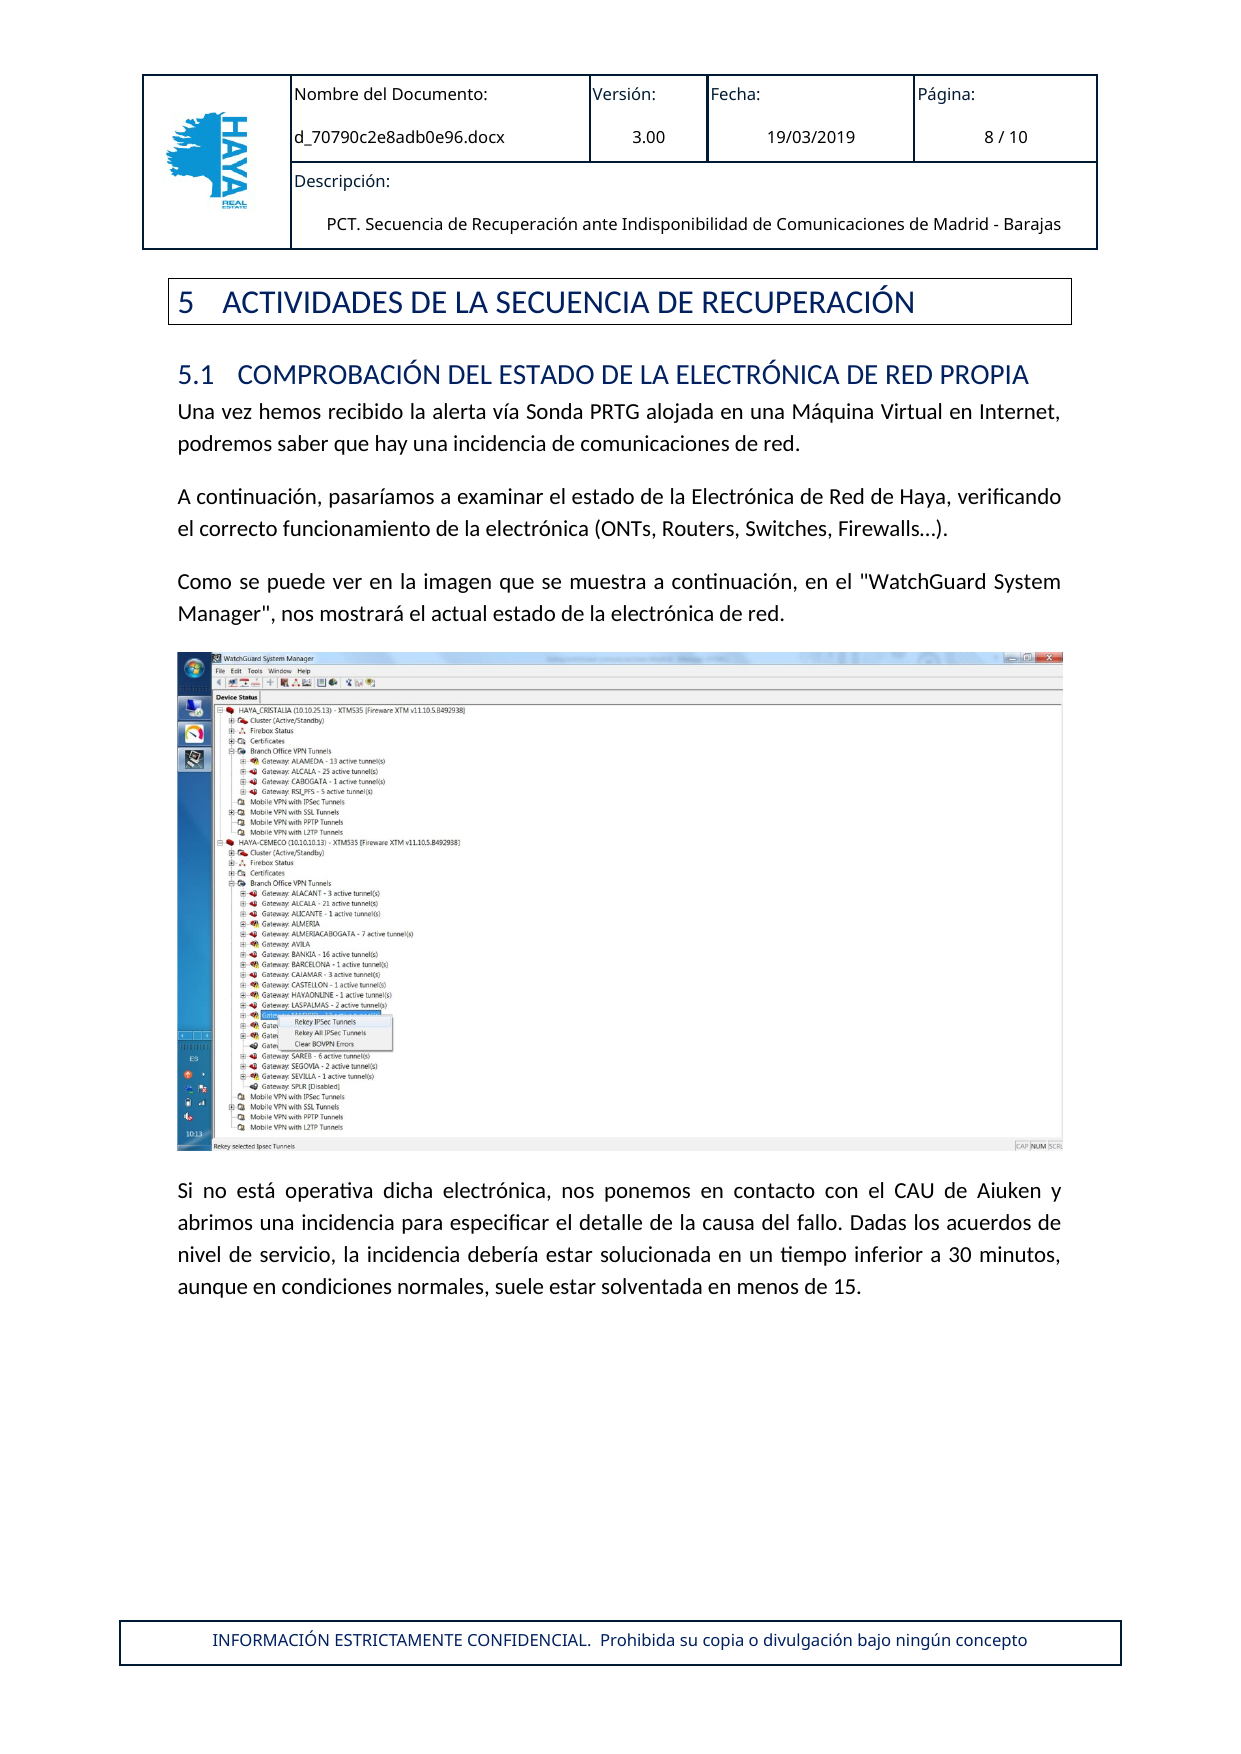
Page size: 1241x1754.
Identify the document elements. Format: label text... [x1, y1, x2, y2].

list Si no está operativa dicha electrónica, nos ponemos en contacto con el CAU de Aiuken y abrimos una incidencia para especificar el detalle de la causa del fallo. Dadas los acuerdos de nivel de servicio, la incidencia debería estar solucionada en un tiempo inferior a 30 minutos, aunque en condiciones normales, suele estar solventada en menos de 15. [177, 1176, 1063, 1301]
text Una vez hemos recibido la alerta vía Sonda PRTG alojada en una Máquina Virtual en Internet, podremos saber que hay una incidencia de comunicaciones de red. [177, 397, 1063, 457]
text ACTIVIDADES DE LA SECUENCIA DE RECUPERACIÓN [169, 279, 1071, 324]
text Como se puede ver en la imagen que se muestra a continuación, en el "WatchGuard System Manager", nos mostrará el actual estado de la electrónica de red. [177, 567, 1063, 628]
picture [177, 652, 1063, 1151]
text A continuación, pasaríamos a examinar el estado de la Electrónica de Red de Haya, verificando el correcto funcionamiento de la electrónica (ONTs, Routers, Switches, Firewalls…). [177, 482, 1063, 542]
picture [162, 106, 266, 212]
text COMPROBACIÓN DEL ESTADO DE LA ELECTRÓNICA DE RED PROPIA [177, 356, 1063, 392]
